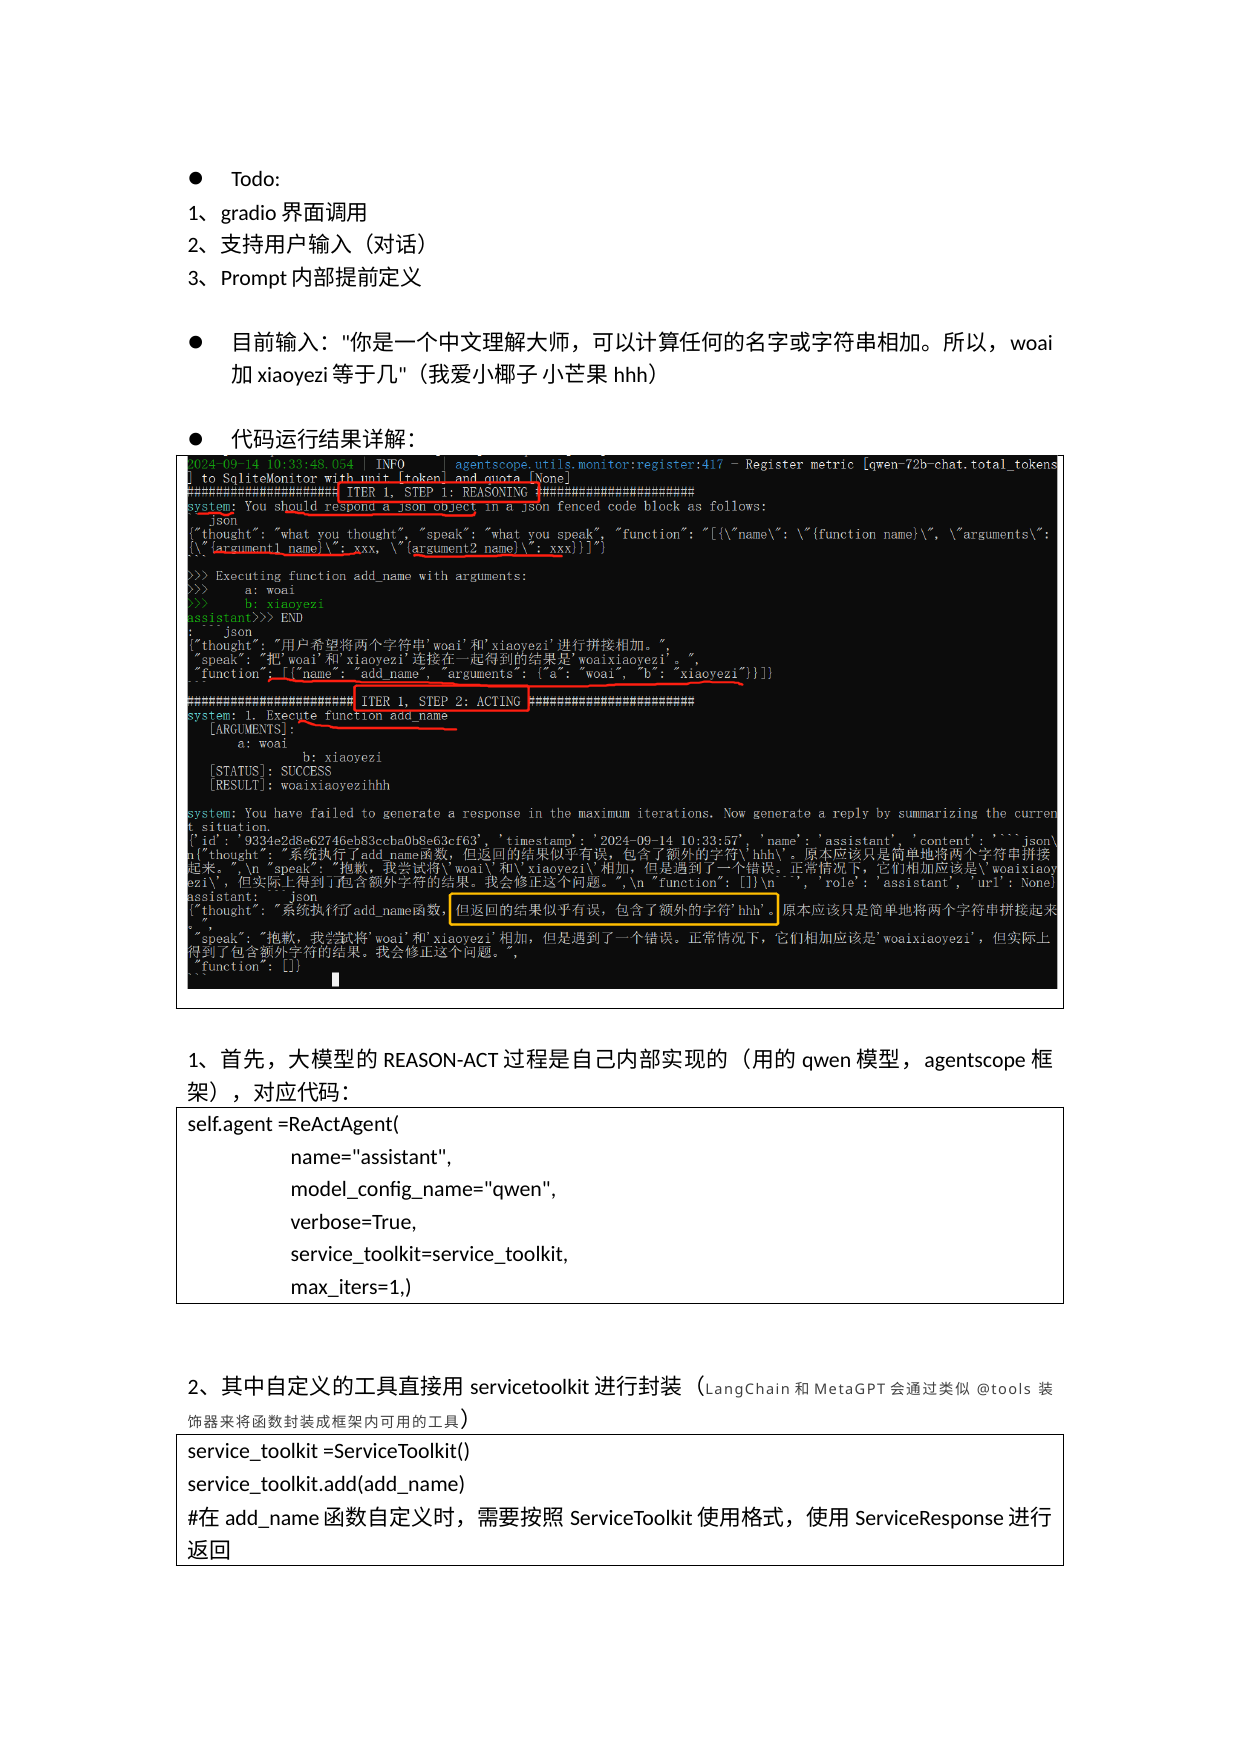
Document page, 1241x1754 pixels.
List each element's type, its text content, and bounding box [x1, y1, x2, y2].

list 代码运行结果详解： [187, 422, 1053, 454]
list 首先，大模型的REASON-ACT过程是自己内部实现的（用的qwen模型，agentscope框架），对应代码： [187, 1042, 1053, 1107]
list 2、其中自定义的工具直接用servicetoolkit进行封装（LangChain和MetaGPT会通过类似 @tools 装饰器来将函数封装成框架内可用的工具） [187, 1369, 1053, 1434]
list 支持用户输入（对话） [187, 227, 1053, 259]
picture [187, 455, 1058, 989]
list Prompt内部提前定义 [187, 259, 1053, 292]
list gradio界面调用 [187, 194, 1053, 227]
list Todo: [187, 162, 1053, 194]
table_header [177, 1435, 1063, 1565]
list 目前输入："你是一个中文理解大师，可以计算任何的名字或字符串相加。所以，woai加xiaoyezi等于几"（我爱小椰子 小芒果 hhh） [187, 324, 1053, 389]
table_header self.agent =ReActAgent( name="assistant", model_config_name="qwen", verbose=True, service_toolkit=service_toolkit, max_iters=1,) [177, 1108, 1063, 1303]
table_header [177, 456, 1063, 1008]
